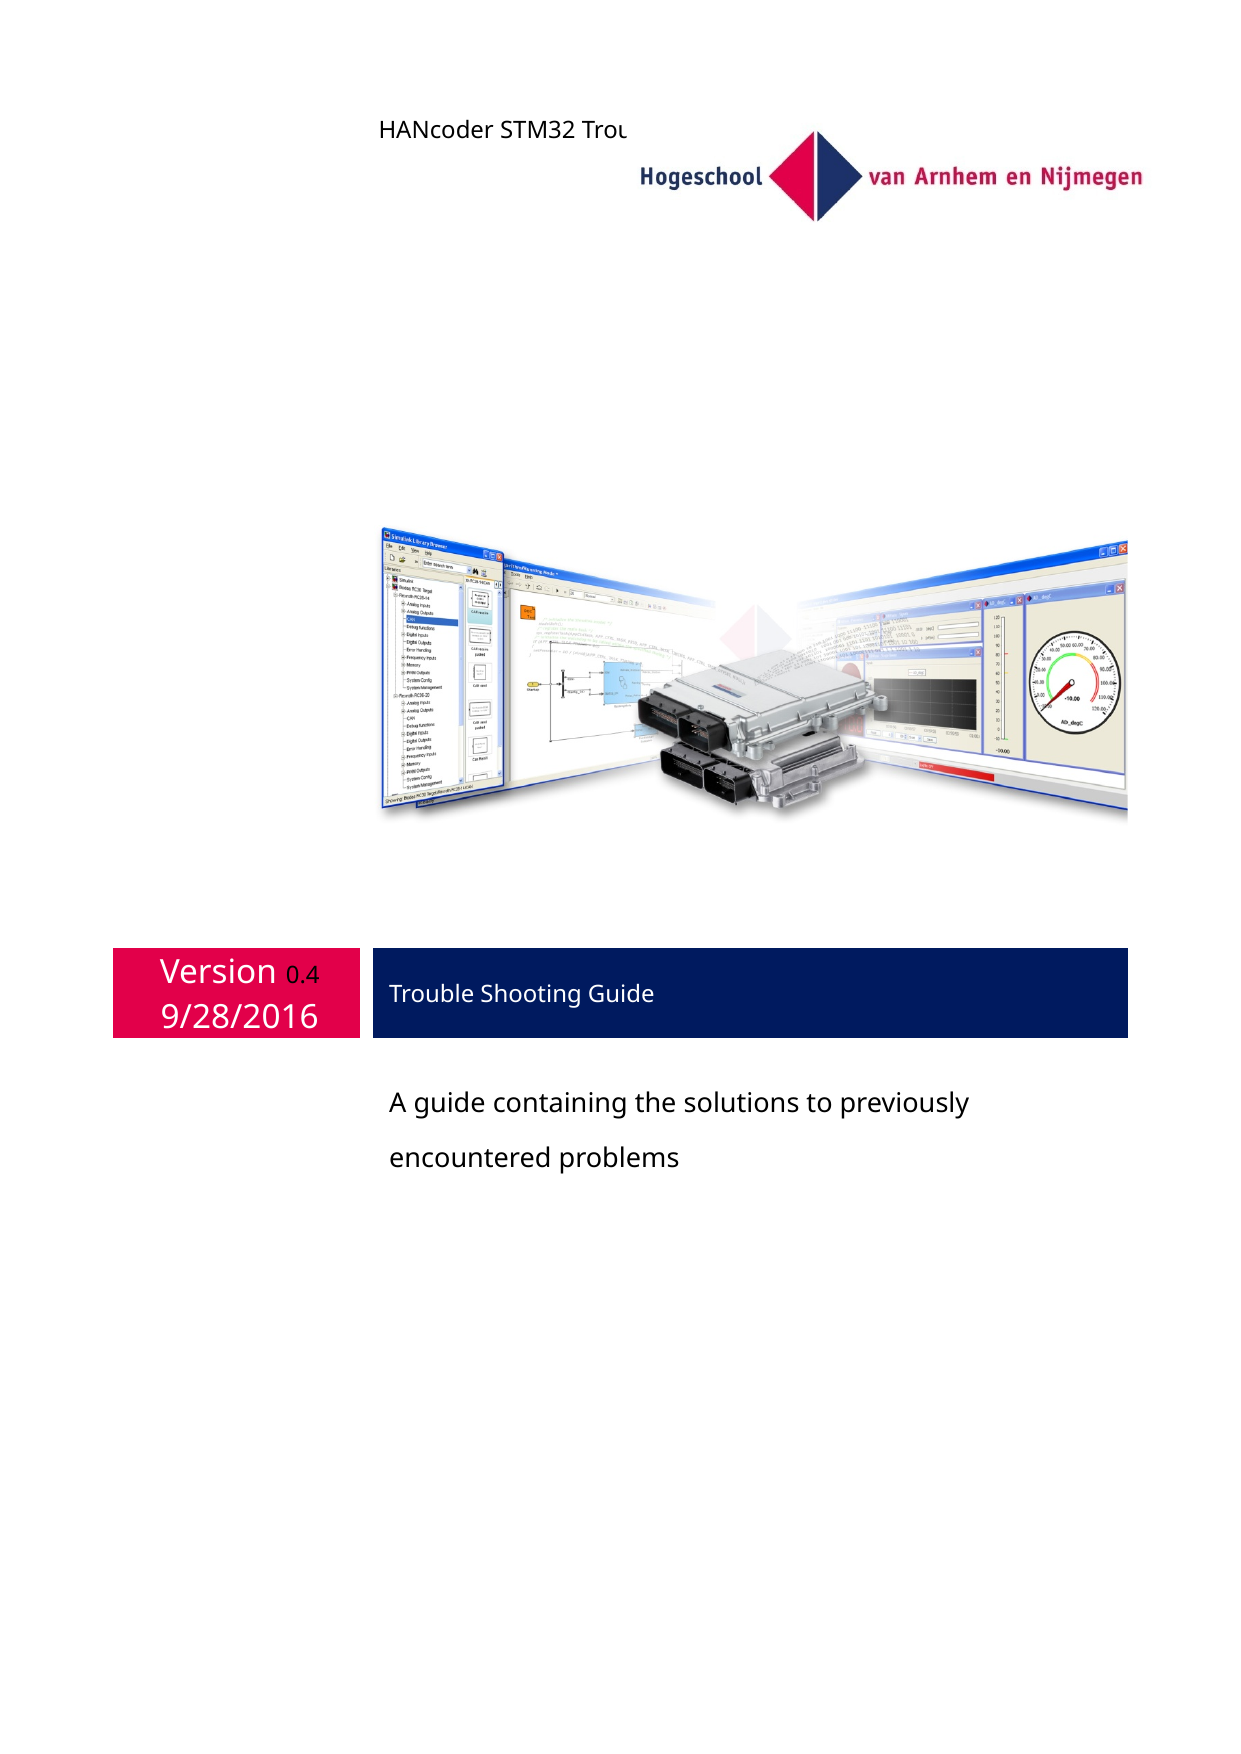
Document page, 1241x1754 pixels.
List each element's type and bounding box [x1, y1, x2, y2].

picture [626, 112, 1156, 240]
picture [373, 525, 1128, 849]
